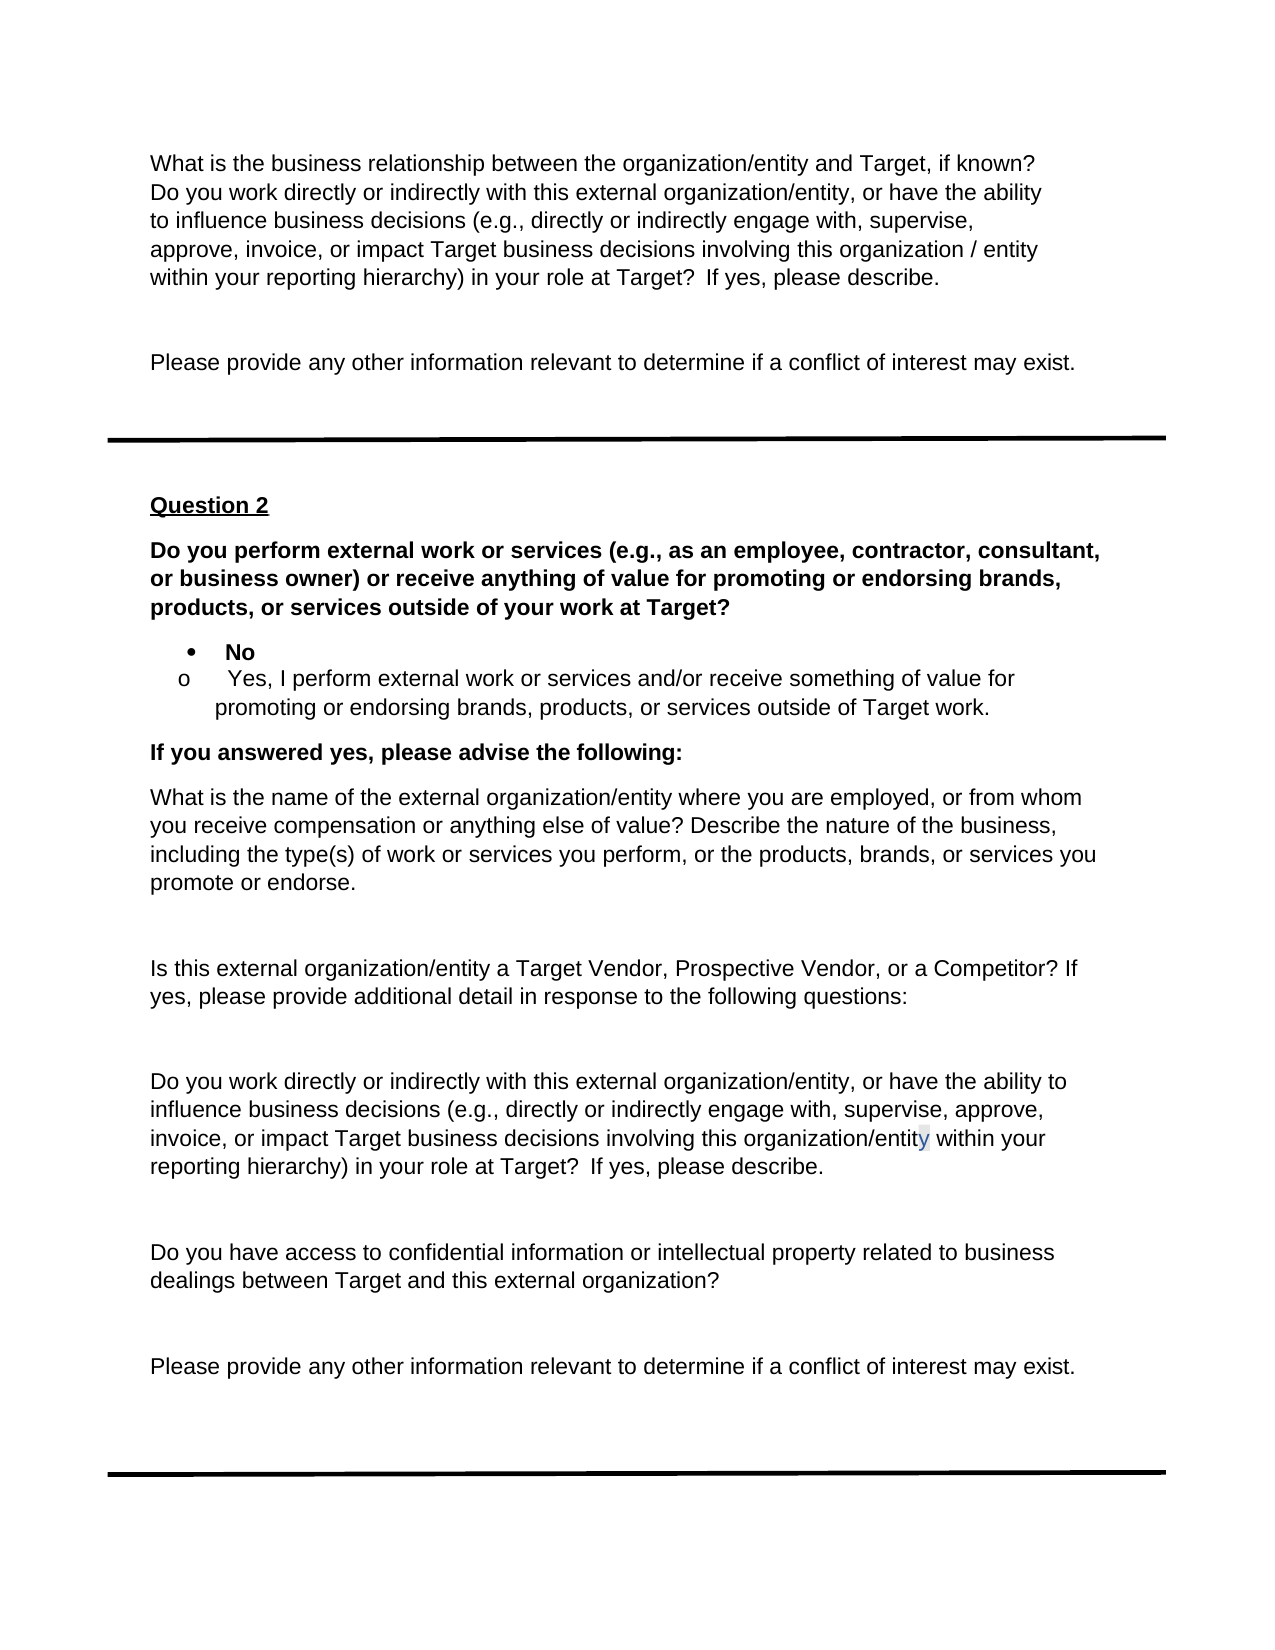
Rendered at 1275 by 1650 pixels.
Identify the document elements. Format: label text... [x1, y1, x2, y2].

text Do you work directly or indirectly with this external organization/entity, or have the ability to influence business decisions (e.g., directly or indirectly engage with, supervise, approve, invoice, or impact Target business decisions involving this organization/entity within your reporting hierarchy) in your role at Target? If yes, please describe. [150, 1068, 1111, 1179]
subtitle If you answered yes, please advise the following: [150, 739, 1137, 765]
list Yes, I perform external work or services and/or receive something of value for promoting or endorsing brands, products, or services outside of Target work. [177, 665, 1122, 720]
subtitle Question 2 [150, 492, 1137, 518]
text Please provide any other information relevant to determine if a conflict of interest may exist. [150, 1353, 1137, 1379]
text What is the name of the external organization/entity where you are employed, or from whom you receive compensation or anything else of value? Describe the nature of the business, including the type(s) of work or services you perform, or the products, brands, or services you promote or endorse. [150, 784, 1111, 895]
text Do you have access to confidential information or intellectual property related to business dealings between Target and this external organization? [150, 1239, 1125, 1294]
list No [187, 639, 1137, 665]
text What is the business relationship between the organization/entity and Target, if known? Do you work directly or indirectly with this external organization/entity, or have the ability to influence business decisions (e.g., directly or indirectly engage with, supervise, approve, invoice, or impact Target business decisions involving this organization / entity within your reporting hierarchy) in your role at Target? If yes, please describe. [150, 150, 1066, 290]
text Is this external organization/entity a Target Vendor, Prospective Vendor, or a Competitor? If yes, please provide additional detail in response to the following questions: [150, 954, 1111, 1009]
text Do you perform external work or services (e.g., as an employee, contractor, consultant, or business owner) or receive anything of value for promoting or endorsing brands, products, or services outside of your work at Target? [150, 537, 1111, 620]
text Please provide any other information relevant to determine if a conflict of interest may exist. [150, 349, 1137, 375]
